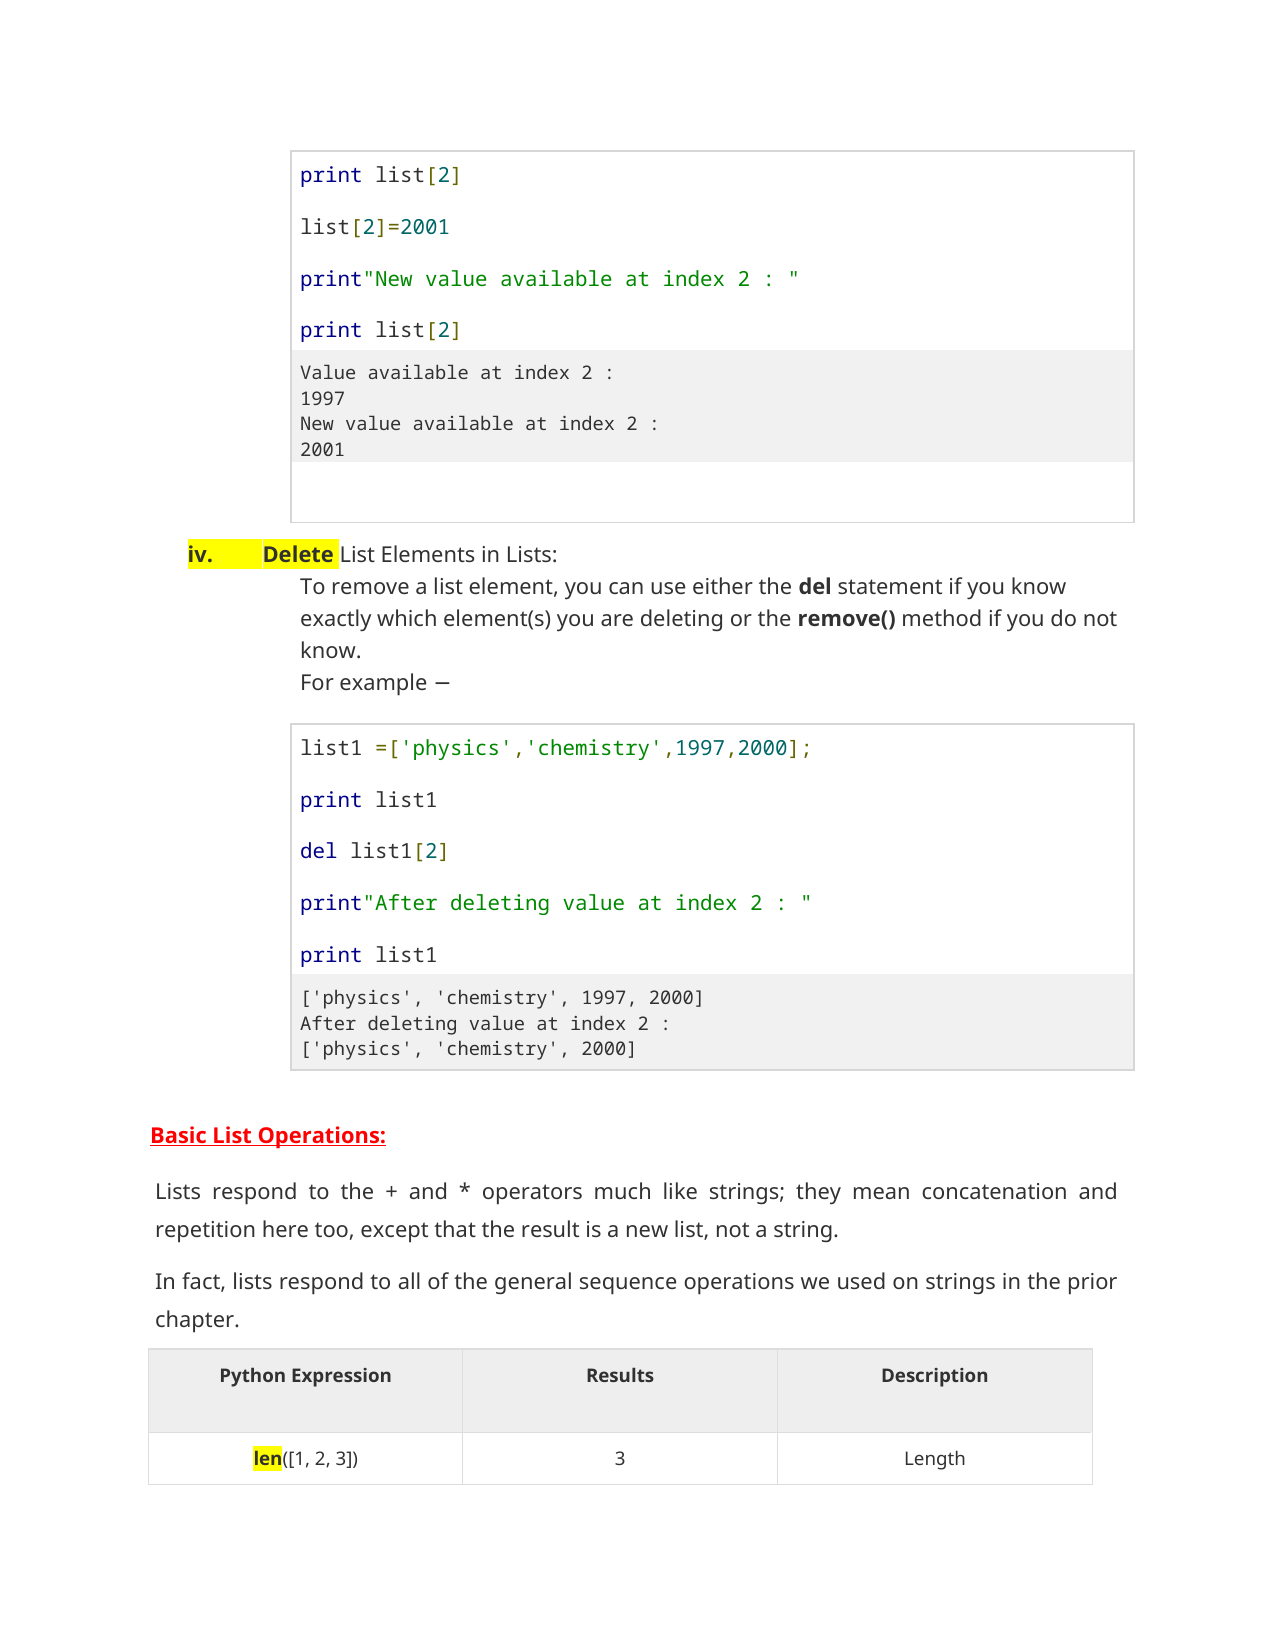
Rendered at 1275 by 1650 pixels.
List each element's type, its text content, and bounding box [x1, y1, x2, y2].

text print list[2] [292, 306, 1133, 344]
text print"After deleting value at index 2 : " [292, 878, 1133, 917]
text list[2]=2001 [292, 202, 1133, 240]
text New value available at index 2 : [292, 401, 1133, 426]
text print list[2] [292, 152, 1133, 188]
text Lists respond to the + and * operators much like strings; they mean concatenation and repetition here too, except that the result is a new list, not a string. [155, 1168, 1120, 1243]
text Value available at index 2 : [292, 350, 1133, 375]
text In fact, lists respond to all of the general sequence operations we used on strings in the prior chapter. [155, 1258, 1120, 1333]
text print"New value available at index 2 : " [292, 254, 1133, 292]
list Delete List Elements in Lists: [339, 539, 1125, 569]
list For example − [300, 667, 1125, 697]
text ['physics', 'chemistry', 1997, 2000] [292, 974, 1133, 1000]
text list1 =['physics','chemistry',1997,2000]; [292, 725, 1133, 761]
text ['physics', 'chemistry', 2000] [292, 1026, 1133, 1069]
text After deleting value at index 2 : [292, 1000, 1133, 1026]
table_cell 3 [463, 1433, 777, 1484]
text print list1 [292, 930, 1133, 969]
text print list1 [292, 775, 1133, 813]
table_header Description [778, 1350, 1092, 1432]
text 2001 [292, 426, 1133, 462]
table_cell Length [778, 1432, 1092, 1484]
text 1997 [292, 375, 1133, 401]
text del list1[2] [292, 827, 1133, 865]
table_cell len([1, 2, 3]) [149, 1433, 462, 1484]
table_header Results [463, 1350, 777, 1432]
list To remove a list element, you can use either the del statement if you know exactly which element(s) you are deleting or the remove() method if you do not know. [300, 571, 1125, 665]
table_header Python Expression [149, 1350, 462, 1432]
text Basic List Operations: [150, 1119, 1125, 1149]
